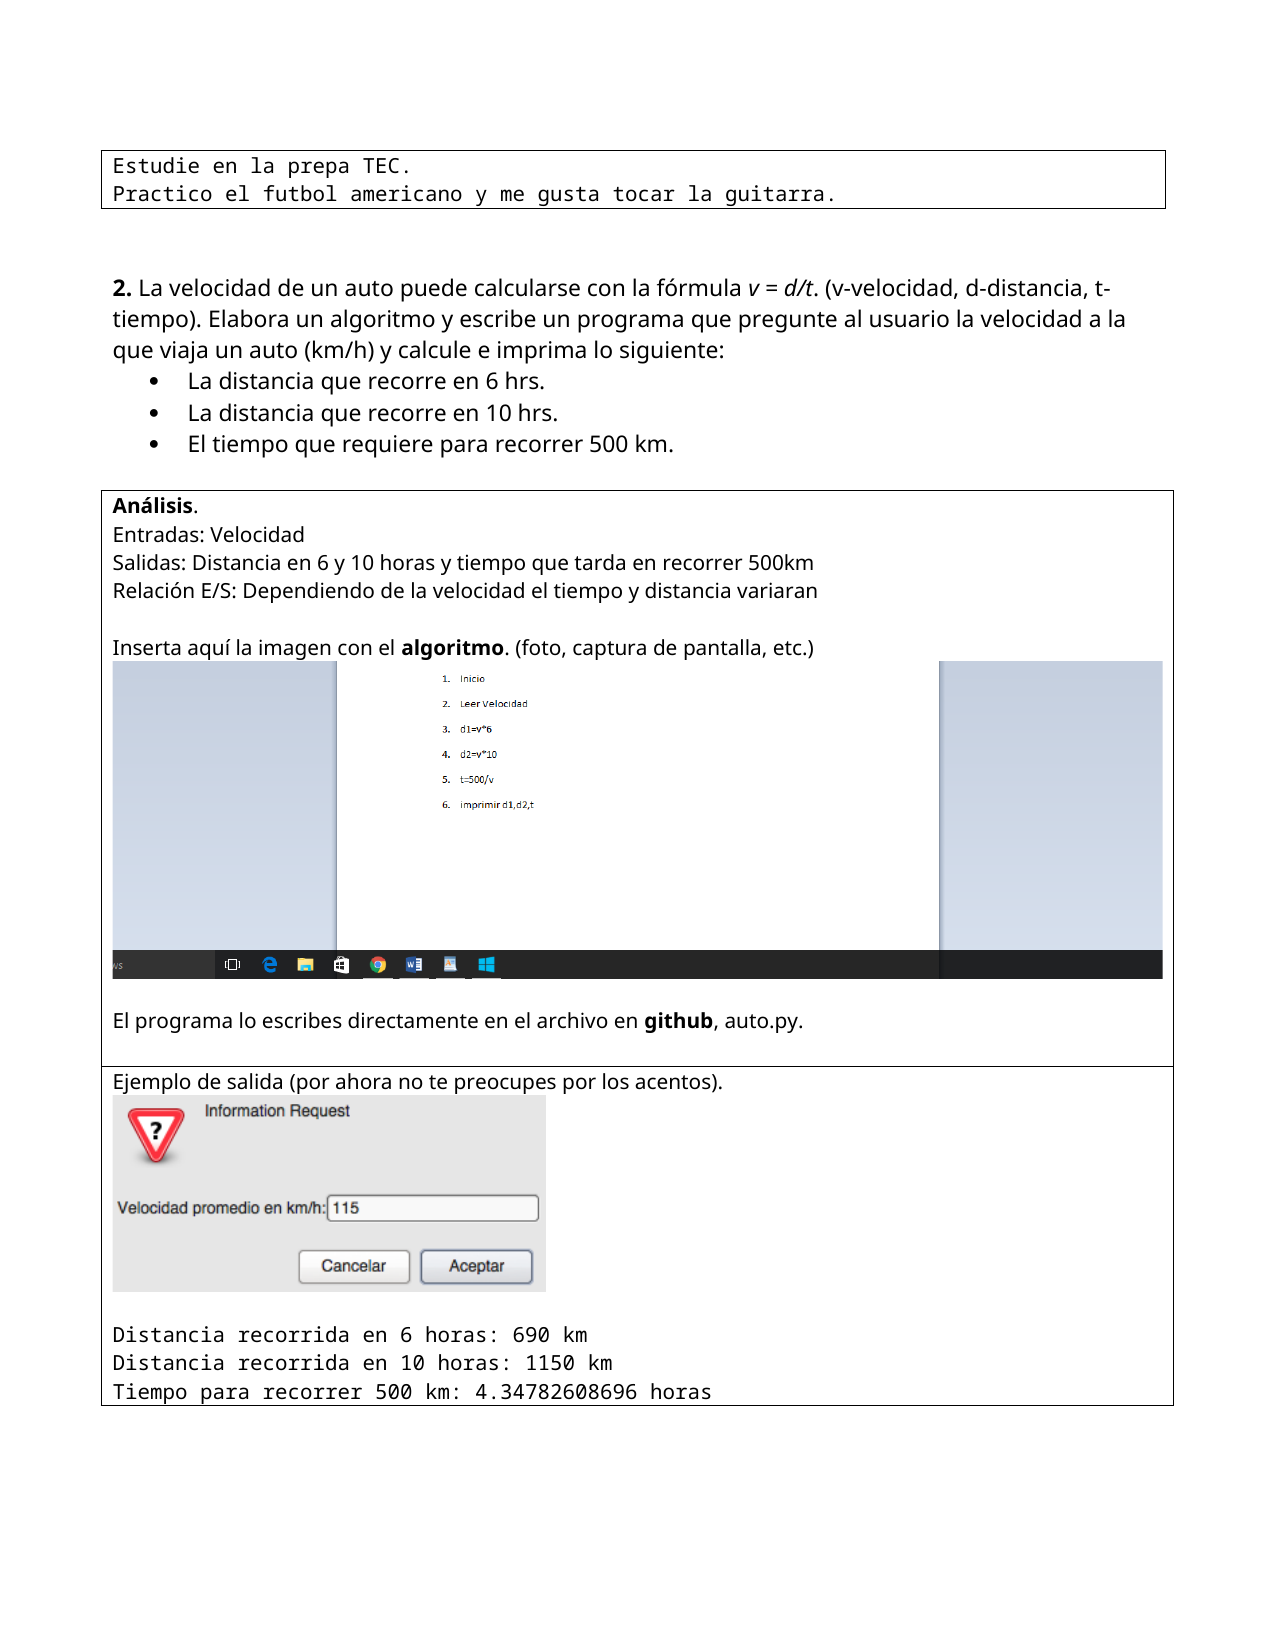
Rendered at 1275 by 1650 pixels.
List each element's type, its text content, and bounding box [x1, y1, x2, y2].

list El tiempo que requiere para recorrer 500 km. [150, 428, 1162, 459]
list La distancia que recorre en 6 hrs. [150, 365, 1162, 396]
list La distancia que recorre en 10 hrs. [150, 396, 1162, 428]
text 2. La velocidad de un auto puede calcularse con la fórmula v = d/t. (v-velocidad, d-distancia, t-tiempo). Elabora un algoritmo y escribe un programa que pregunte al usuario la velocidad a la que viaja un auto (km/h) y calcule e imprima lo siguiente: [112, 271, 1162, 365]
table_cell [102, 151, 1165, 208]
picture [112, 661, 1163, 979]
table_cell Ejemplo de salida (por ahora no te preocupes por los acentos). Distancia recorrida en 6 horas: 690 km Distancia recorrida en 10 horas: 1150 km Tiempo para recorrer 500 km: 4.34782608696 horas [102, 1067, 1173, 1405]
table_header Análisis. Entradas: Velocidad Salidas: Distancia en 6 y 10 horas y tiempo que tarda en recorrer 500km Relación E/S: Dependiendo de la velocidad el tiempo y distancia variaran Inserta aquí la imagen con el algoritmo. (foto, captura de pantalla, etc.) El programa lo escribes directamente en el archivo en github, auto.py. [102, 491, 1173, 1066]
picture [112, 1095, 546, 1292]
